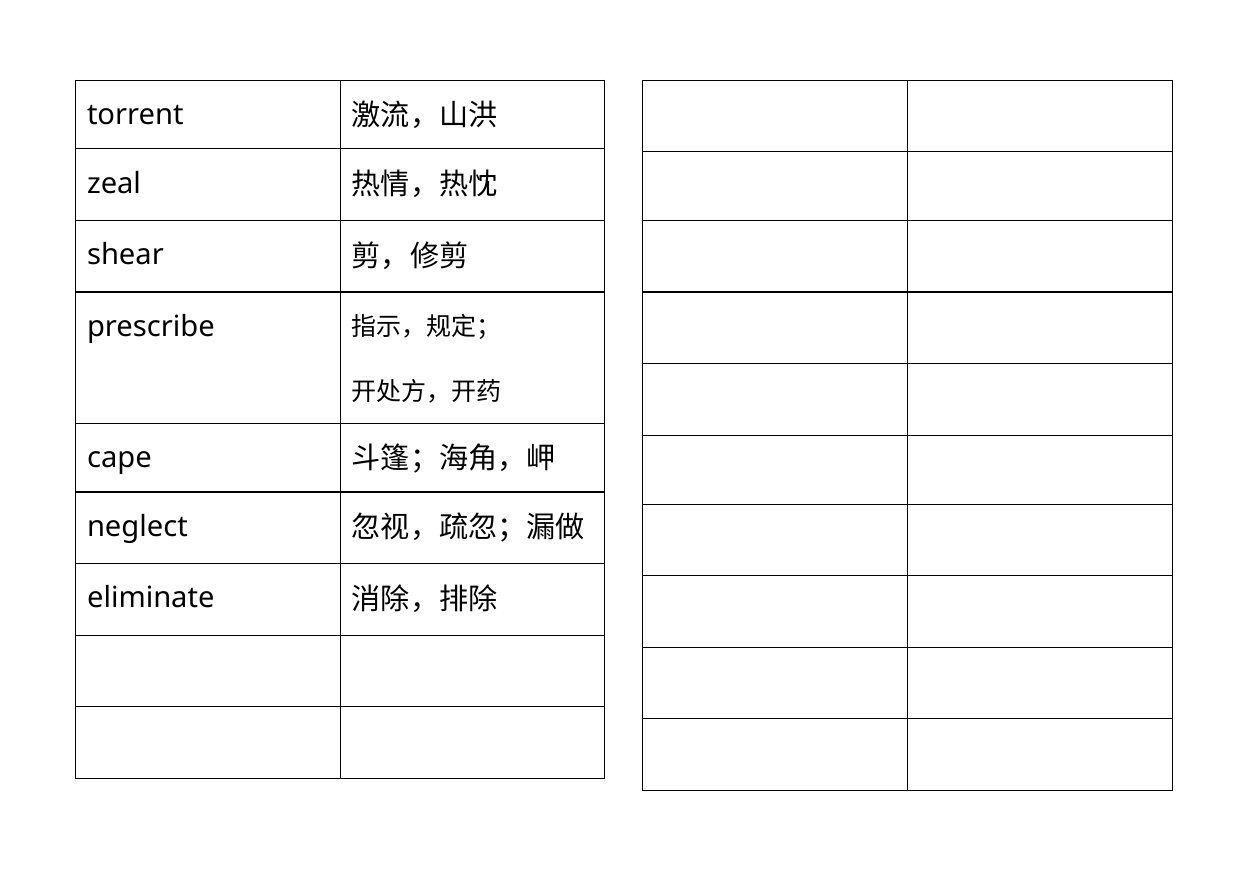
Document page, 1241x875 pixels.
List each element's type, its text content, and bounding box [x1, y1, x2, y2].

table_cell [643, 81, 907, 151]
table_cell [908, 293, 1172, 363]
table_cell neglect [76, 493, 340, 563]
table_cell [908, 505, 1172, 575]
table_cell [643, 505, 907, 575]
table_cell [76, 707, 340, 778]
table_cell [643, 152, 907, 220]
table_cell [908, 436, 1172, 503]
table_cell cape [76, 424, 340, 491]
table_cell 指示，规定； 开处方，开药 [341, 293, 604, 422]
table_cell 热情，热忱 [341, 149, 604, 220]
table_cell [908, 152, 1172, 220]
table_cell [643, 576, 907, 647]
table_cell torrent [76, 81, 340, 148]
table_cell 消除，排除 [341, 564, 604, 634]
table_cell 剪，修剪 [341, 221, 604, 291]
table_cell [908, 221, 1172, 291]
table_cell [341, 707, 604, 778]
table_cell [643, 719, 907, 790]
table_cell [908, 364, 1172, 434]
table_cell [908, 648, 1172, 718]
table_cell prescribe [76, 293, 340, 422]
table_cell 激流，山洪 [341, 81, 604, 148]
table_cell [908, 81, 1172, 151]
table_cell 忽视，疏忽；漏做 [341, 493, 604, 563]
table_cell zeal [76, 149, 340, 220]
table_cell [908, 576, 1172, 647]
table_cell [76, 636, 340, 706]
table_cell [643, 221, 907, 291]
table_cell [341, 636, 604, 706]
table_cell [643, 436, 907, 503]
table_cell 斗篷；海角，岬 [341, 424, 604, 491]
table_cell [643, 293, 907, 363]
table_cell shear [76, 221, 340, 291]
table_cell [908, 719, 1172, 790]
table_cell eliminate [76, 564, 340, 634]
table_cell [643, 648, 907, 718]
table_cell [643, 364, 907, 434]
